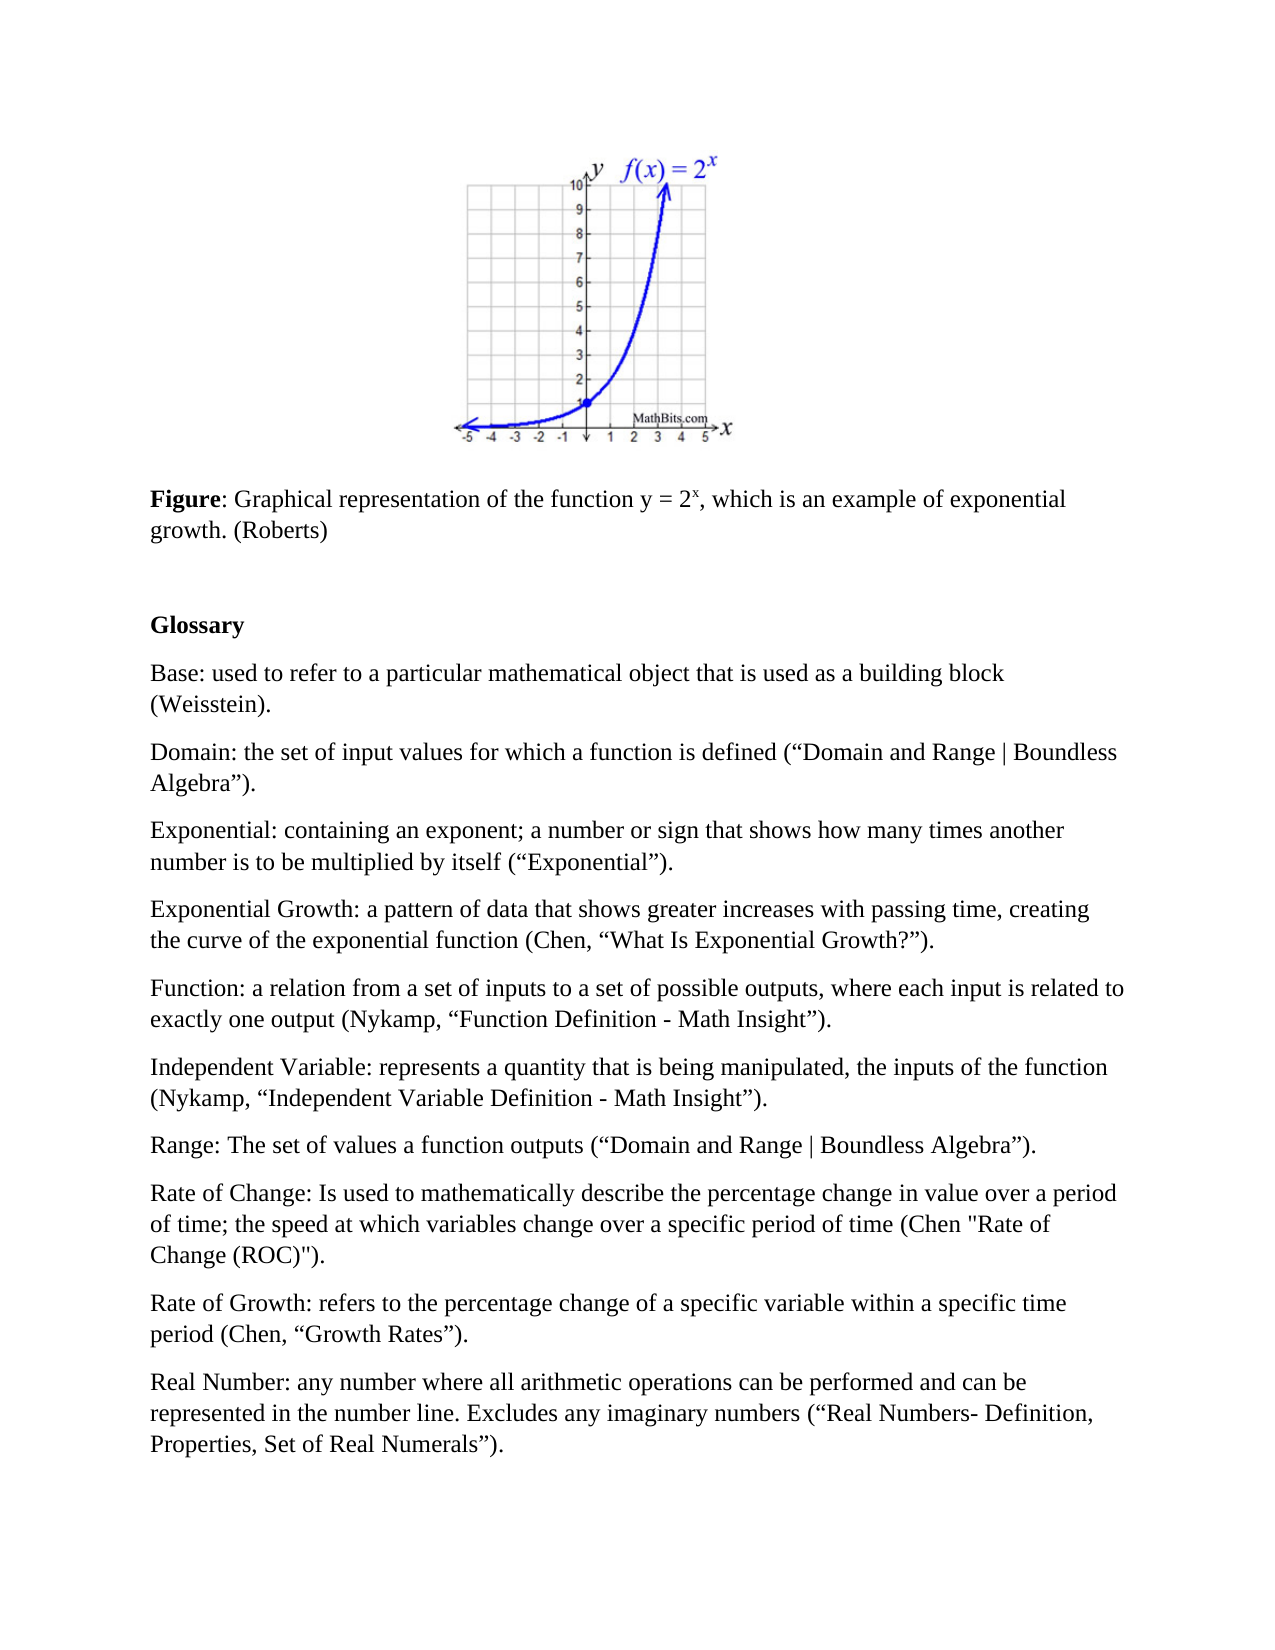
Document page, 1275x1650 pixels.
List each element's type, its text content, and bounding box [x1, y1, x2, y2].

text Independent Variable: represents a quantity that is being manipulated, the inputs of the function (Nykamp, “Independent Variable Definition - Math Insight”). [150, 1052, 1125, 1112]
text Rate of Growth: refers to the percentage change of a specific variable within a specific time period (Chen, “Growth Rates”). [150, 1288, 1125, 1348]
text Range: The set of values a function outputs (“Domain and Range | Boundless Algebra”). [150, 1131, 1125, 1159]
text Rate of Change: Is used to mathematically describe the percentage change in value over a period of time; the speed at which variables change over a specific period of time (Chen "Rate of Change (ROC)"). [150, 1178, 1125, 1269]
text Glossary [150, 610, 1125, 639]
text Domain: the set of input values for which a function is defined (“Domain and Range | Boundless Algebra”). [150, 737, 1125, 797]
picture [426, 150, 748, 472]
text Figure: Graphical representation of the function y = 2x, which is an example of exponential growth. (Roberts) [150, 484, 1125, 544]
text Exponential Growth: a pattern of data that shows greater increases with passing time, creating the curve of the exponential function (Chen, “What Is Exponential Growth?”). [150, 894, 1125, 954]
text Base: used to refer to a particular mathematical object that is used as a building block (Weisstein). [150, 658, 1125, 718]
text Function: a relation from a set of inputs to a set of possible outputs, where each input is related to exactly one output (Nykamp, “Function Definition - Math Insight”). [150, 973, 1125, 1033]
text Exponential: containing an exponent; a number or sign that shows how many times another number is to be multiplied by itself (“Exponential”). [150, 816, 1125, 875]
text Real Number: any number where all arithmetic operations can be performed and can be represented in the number line. Excludes any imaginary numbers (“Real Numbers- Definition, Properties, Set of Real Numerals”). [150, 1367, 1125, 1458]
